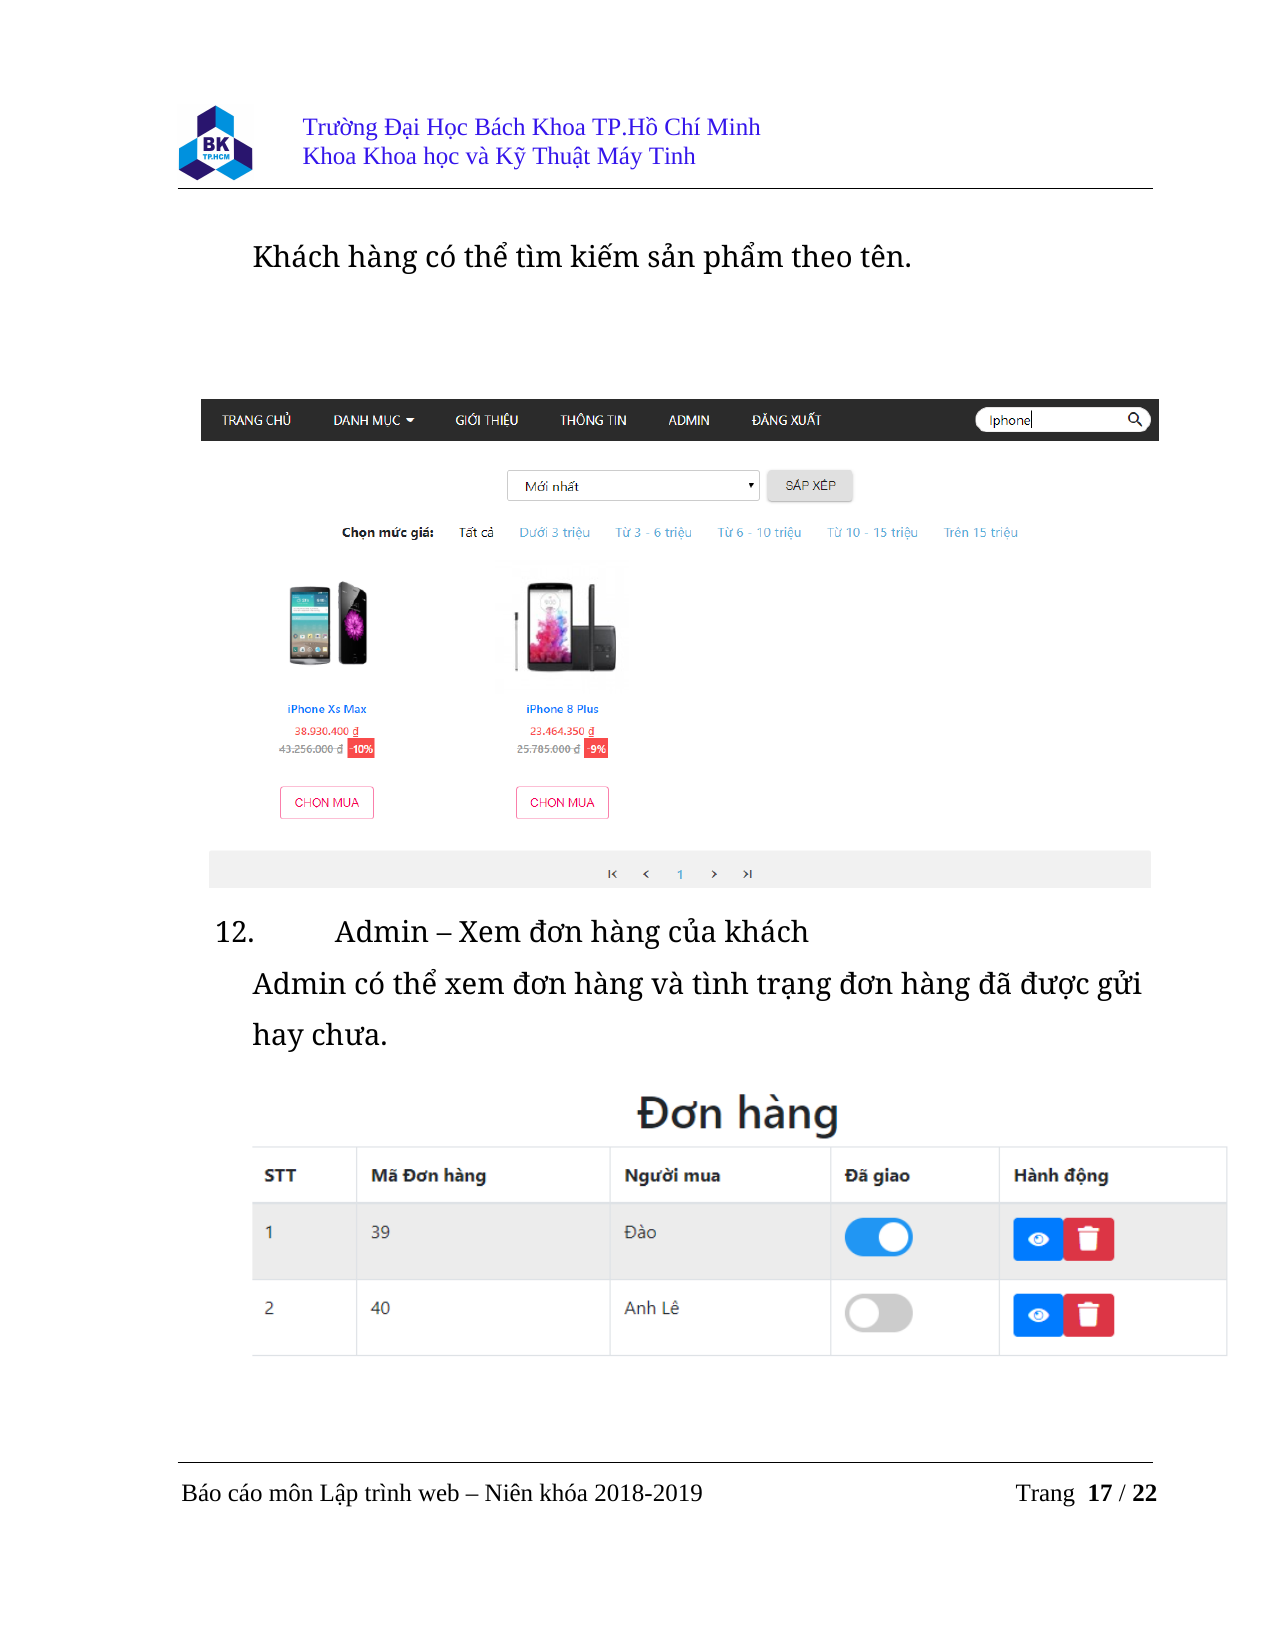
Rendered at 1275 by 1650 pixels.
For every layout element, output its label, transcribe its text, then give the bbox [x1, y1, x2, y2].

picture [252, 1066, 1232, 1372]
picture [177, 104, 254, 182]
list Admin có thể xem đơn hàng và tình trạng đơn hàng đã được gửi hay chưa. [252, 963, 1157, 1054]
list Admin – Xem đơn hàng của khách [215, 888, 1157, 951]
list Khách hàng có thể tìm kiếm sản phẩm theo tên. [252, 236, 1157, 276]
picture [187, 389, 1168, 888]
